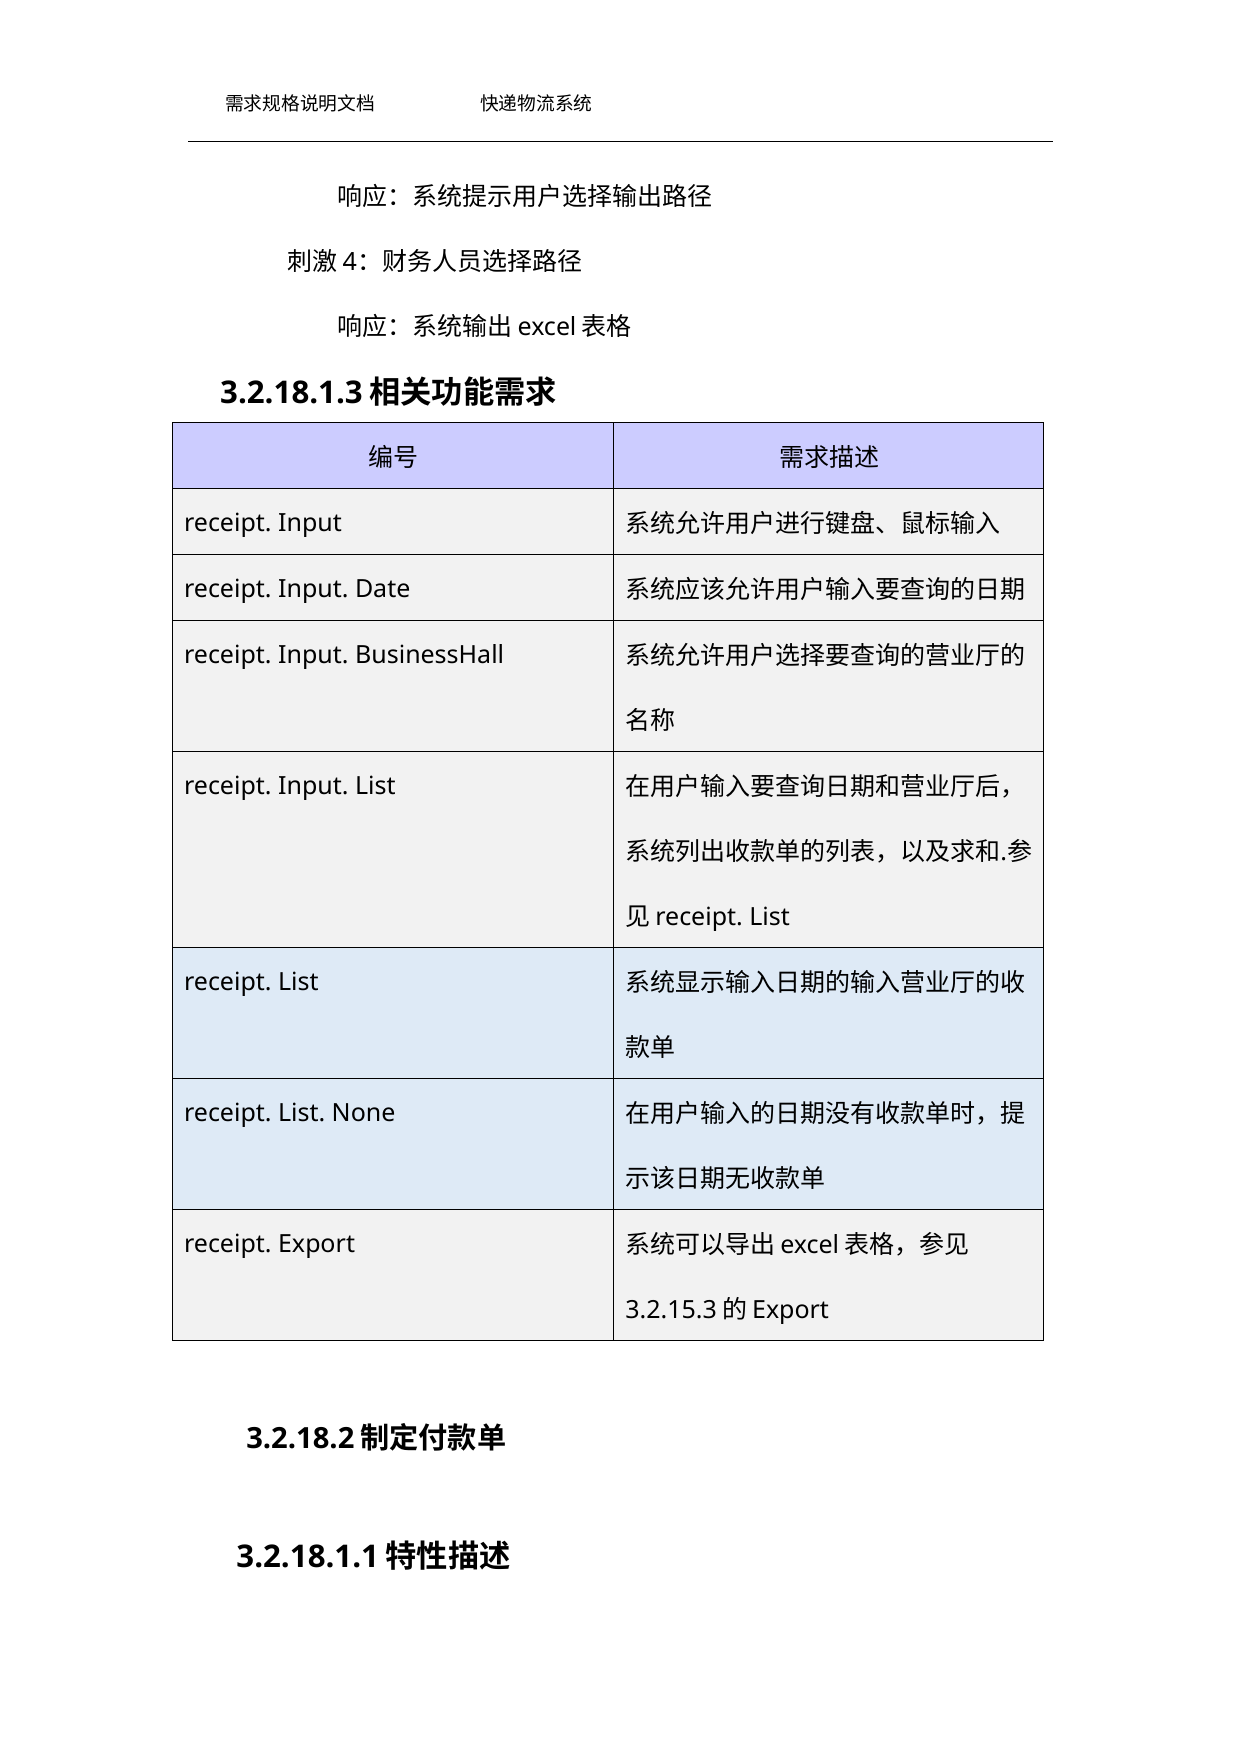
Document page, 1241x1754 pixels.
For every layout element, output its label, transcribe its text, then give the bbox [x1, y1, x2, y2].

table_cell receipt. Export [173, 1210, 613, 1340]
text 3.2.18.1.1特性描述 [187, 1522, 1053, 1587]
text 3.2.18.1.3相关功能需求 [187, 357, 1053, 422]
table_cell receipt. Input [173, 489, 613, 554]
table_cell 系统允许用户进行键盘、鼠标输入 [614, 489, 1043, 554]
text 响应：系统输出excel表格 [187, 292, 1053, 357]
table_cell 系统可以导出excel表格，参见3.2.15.3的Export [614, 1210, 1043, 1340]
table_cell receipt. List. None [173, 1079, 613, 1209]
table_cell receipt. List [173, 948, 613, 1078]
text 响应：系统提示用户选择输出路径 [187, 162, 1053, 227]
table_cell receipt. Input. Date [173, 555, 613, 620]
table_cell receipt. Input. List [173, 752, 613, 947]
table_cell receipt. Input. BusinessHall [173, 621, 613, 751]
table_cell 在用户输入要查询日期和营业厅后，系统列出收款单的列表，以及求和.参见receipt. List [614, 752, 1043, 947]
table_header 编号 [173, 423, 613, 488]
table_cell 系统应该允许用户输入要查询的日期 [614, 555, 1043, 620]
subtitle 3.2.18.2制定付款单 [187, 1403, 1053, 1468]
table_header 需求描述 [614, 423, 1043, 488]
text 刺激4：财务人员选择路径 [187, 227, 1053, 292]
table_cell 在用户输入的日期没有收款单时，提示该日期无收款单 [614, 1079, 1043, 1209]
table_cell 系统显示输入日期的输入营业厅的收款单 [614, 948, 1043, 1078]
table_cell 系统允许用户选择要查询的营业厅的名称 [614, 621, 1043, 751]
